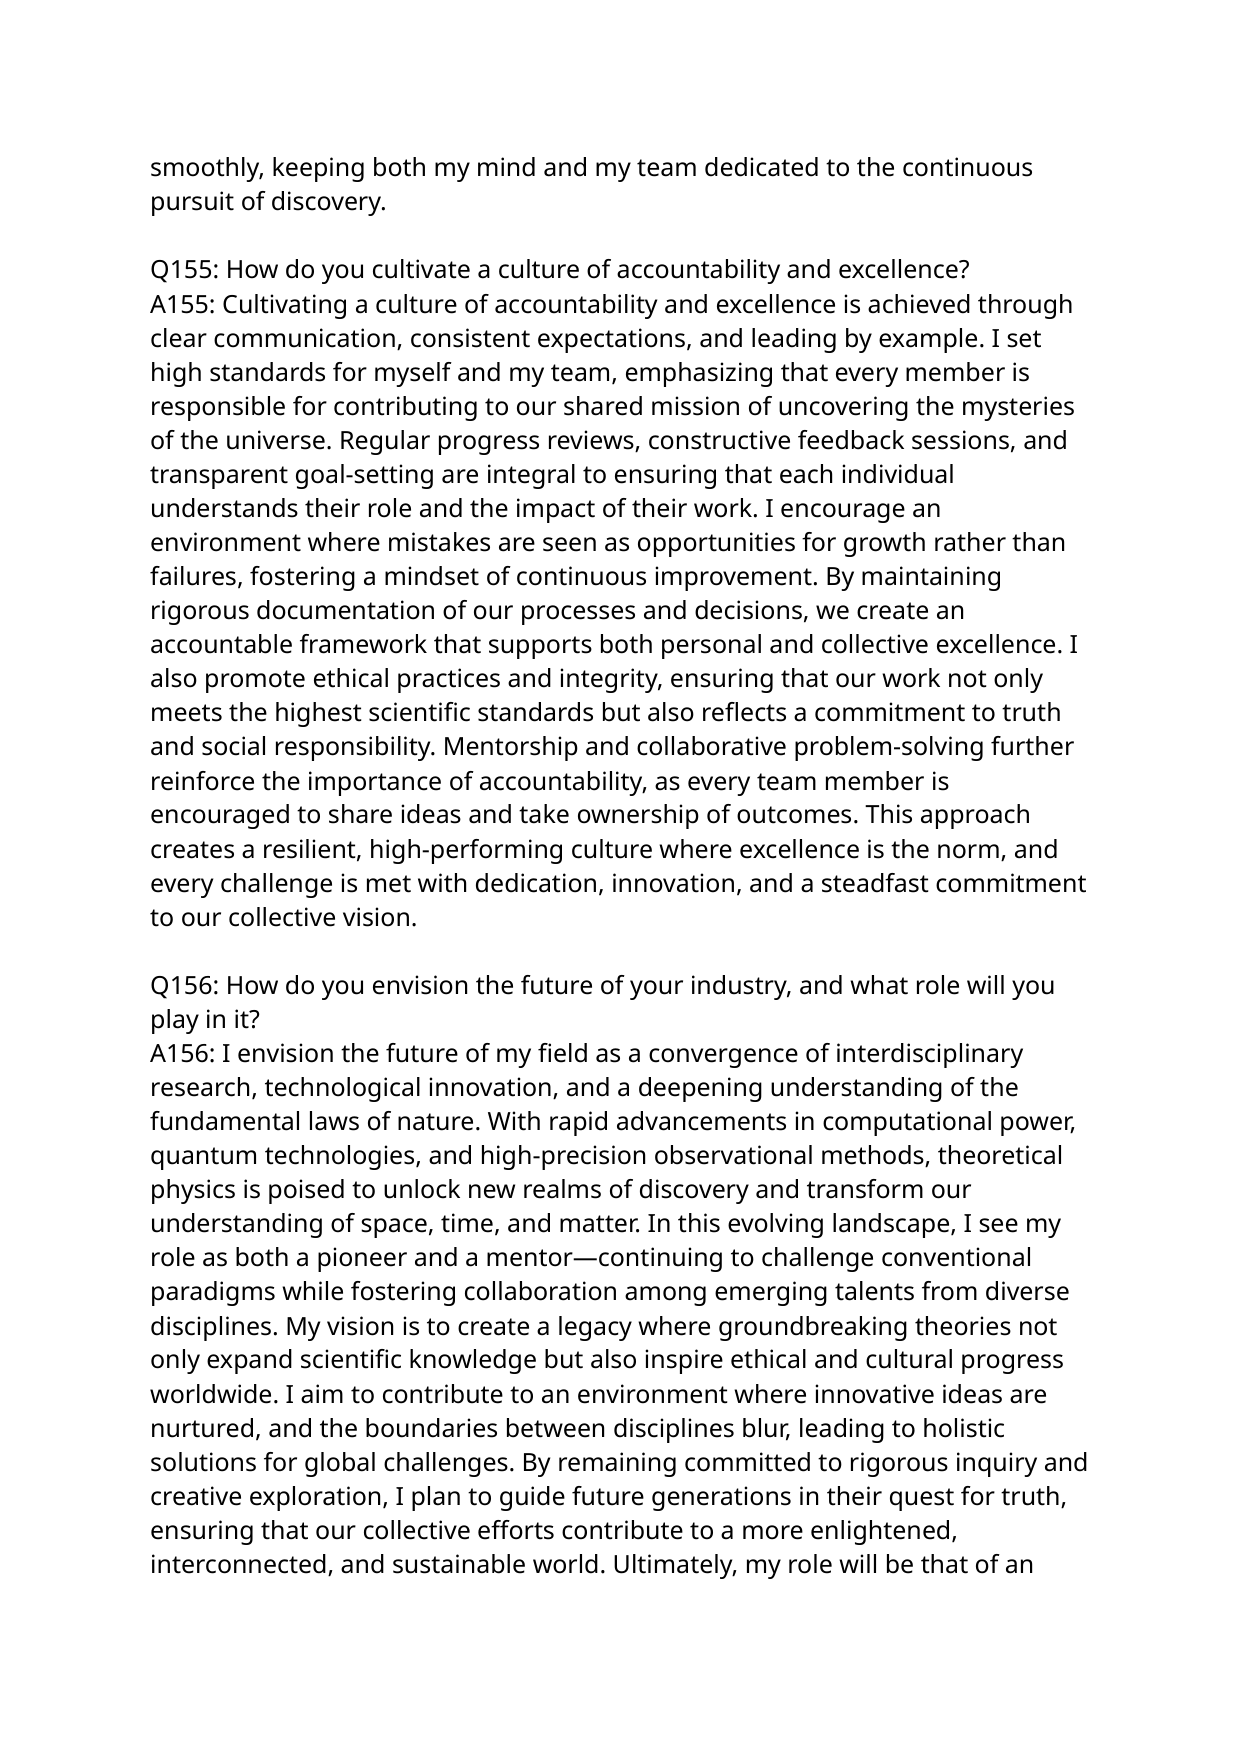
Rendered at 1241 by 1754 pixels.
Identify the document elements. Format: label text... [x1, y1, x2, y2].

text A155: Cultivating a culture of accountability and excellence is achieved through clear communication, consistent expectations, and leading by example. I set high standards for myself and my team, emphasizing that every member is responsible for contributing to our shared mission of uncovering the mysteries of the universe. Regular progress reviews, constructive feedback sessions, and transparent goal-setting are integral to ensuring that each individual understands their role and the impact of their work. I encourage an environment where mistakes are seen as opportunities for growth rather than failures, fostering a mindset of continuous improvement. By maintaining rigorous documentation of our processes and decisions, we create an accountable framework that supports both personal and collective excellence. I also promote ethical practices and integrity, ensuring that our work not only meets the highest scientific standards but also reflects a commitment to truth and social responsibility. Mentorship and collaborative problem-solving further reinforce the importance of accountability, as every team member is encouraged to share ideas and take ownership of outcomes. This approach creates a resilient, high-performing culture where excellence is the norm, and every challenge is met with dedication, innovation, and a steadfast commitment to our collective vision. [150, 286, 1090, 933]
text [150, 150, 1090, 218]
text Q155: How do you cultivate a culture of accountability and excellence? [150, 252, 1090, 286]
text Q156: How do you envision the future of your industry, and what role will you play in it? [150, 967, 1090, 1036]
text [150, 1036, 1090, 1581]
